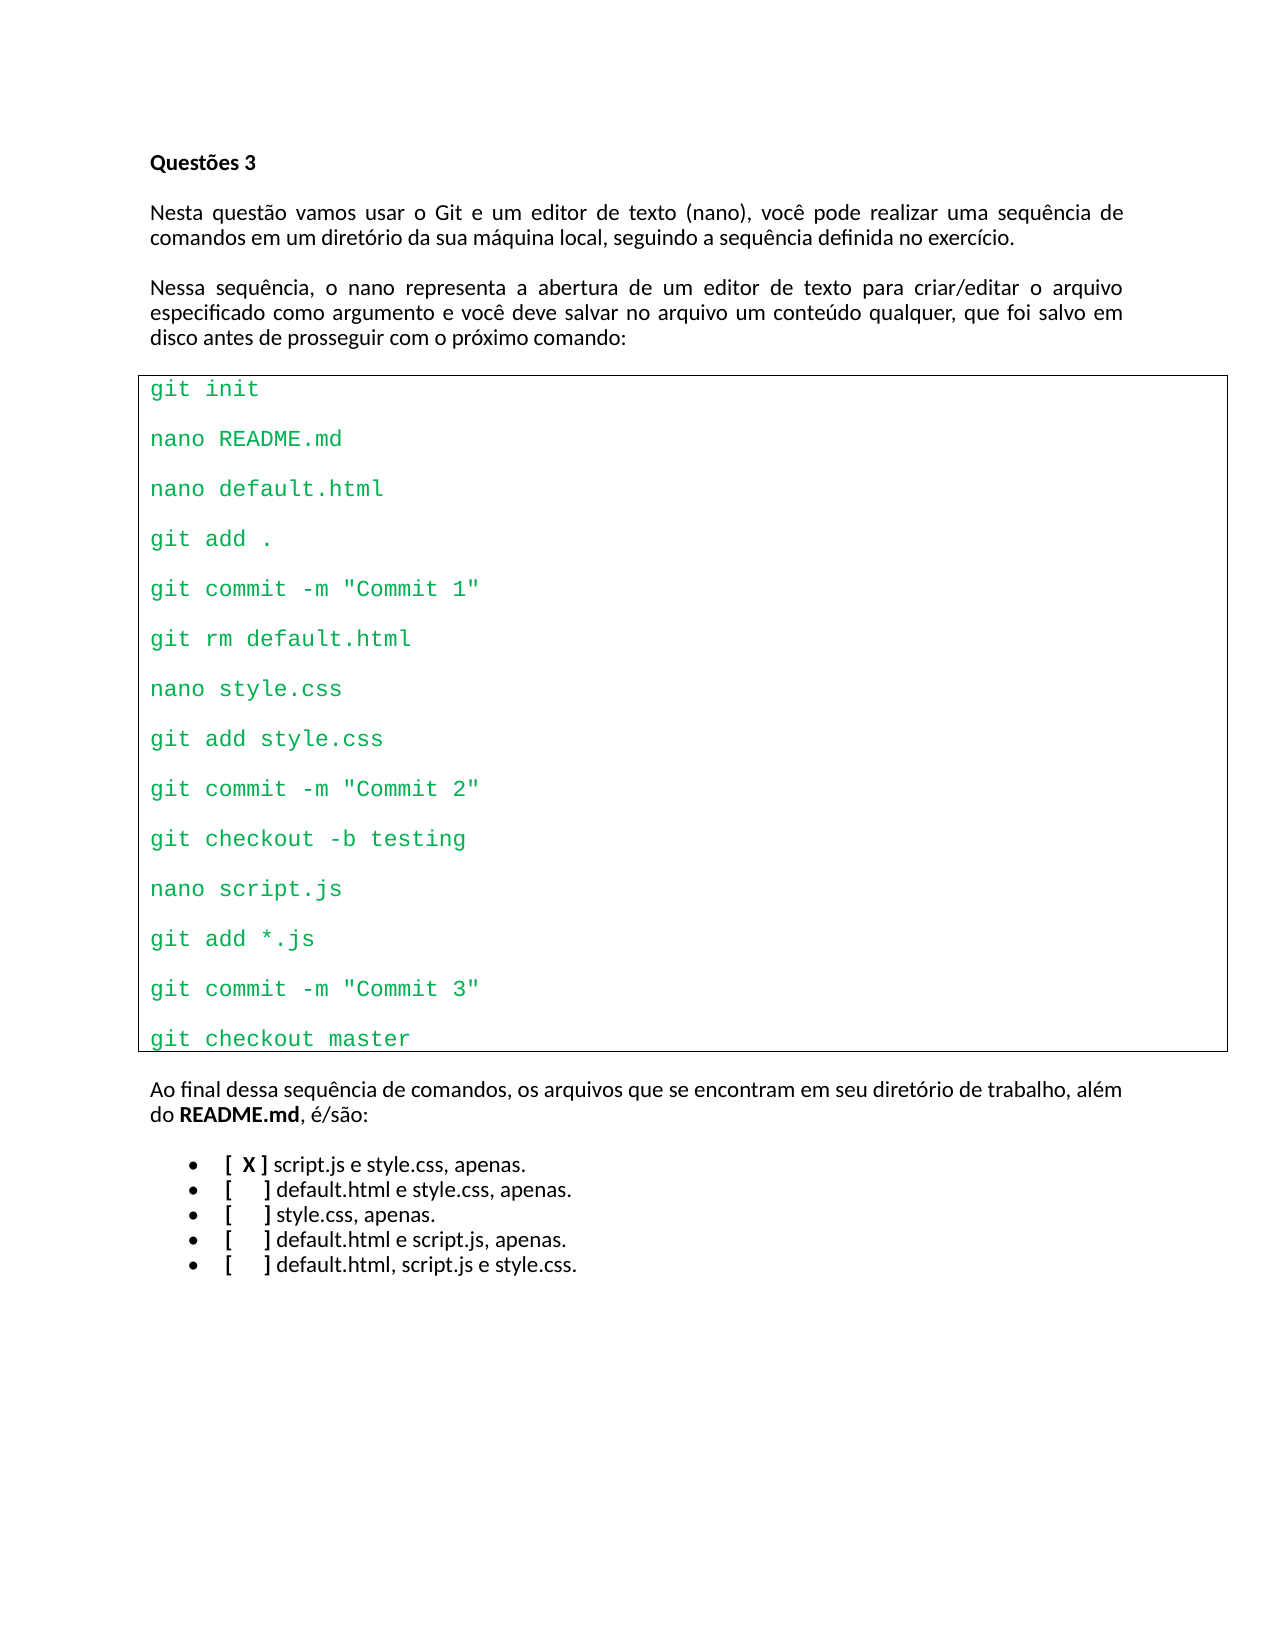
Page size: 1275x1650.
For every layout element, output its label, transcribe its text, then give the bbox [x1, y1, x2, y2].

list [ X ] script.js e style.css, apenas. [187, 1152, 1125, 1177]
list [ ] default.html e script.js, apenas. [187, 1227, 1125, 1252]
text Ao final dessa sequência de comandos, os arquivos que se encontram em seu diretório de trabalho, além do README.md, é/são: [150, 1077, 1125, 1127]
list [ ] style.css, apenas. [187, 1202, 1125, 1227]
table_header git init nano README.md nano default.html git add . git commit -m "Commit 1" git rm default.html nano style.css git add style.css git commit -m "Commit 2" git checkout -b testing nano script.js git add *.js git commit -m "Commit 3" git checkout master [139, 376, 1227, 1051]
list [ ] default.html e style.css, apenas. [187, 1177, 1125, 1202]
list [ ] default.html, script.js e style.css. [187, 1252, 1125, 1277]
text Questões 3 [150, 150, 1125, 175]
text Nesta questão vamos usar o Git e um editor de texto (nano), você pode realizar uma sequência de comandos em um diretório da sua máquina local, seguindo a sequência definida no exercício. [150, 200, 1125, 250]
text Nessa sequência, o nano representa a abertura de um editor de texto para criar/editar o arquivo especificado como argumento e você deve salvar no arquivo um conteúdo qualquer, que foi salvo em disco antes de prosseguir com o próximo comando: [150, 275, 1125, 350]
